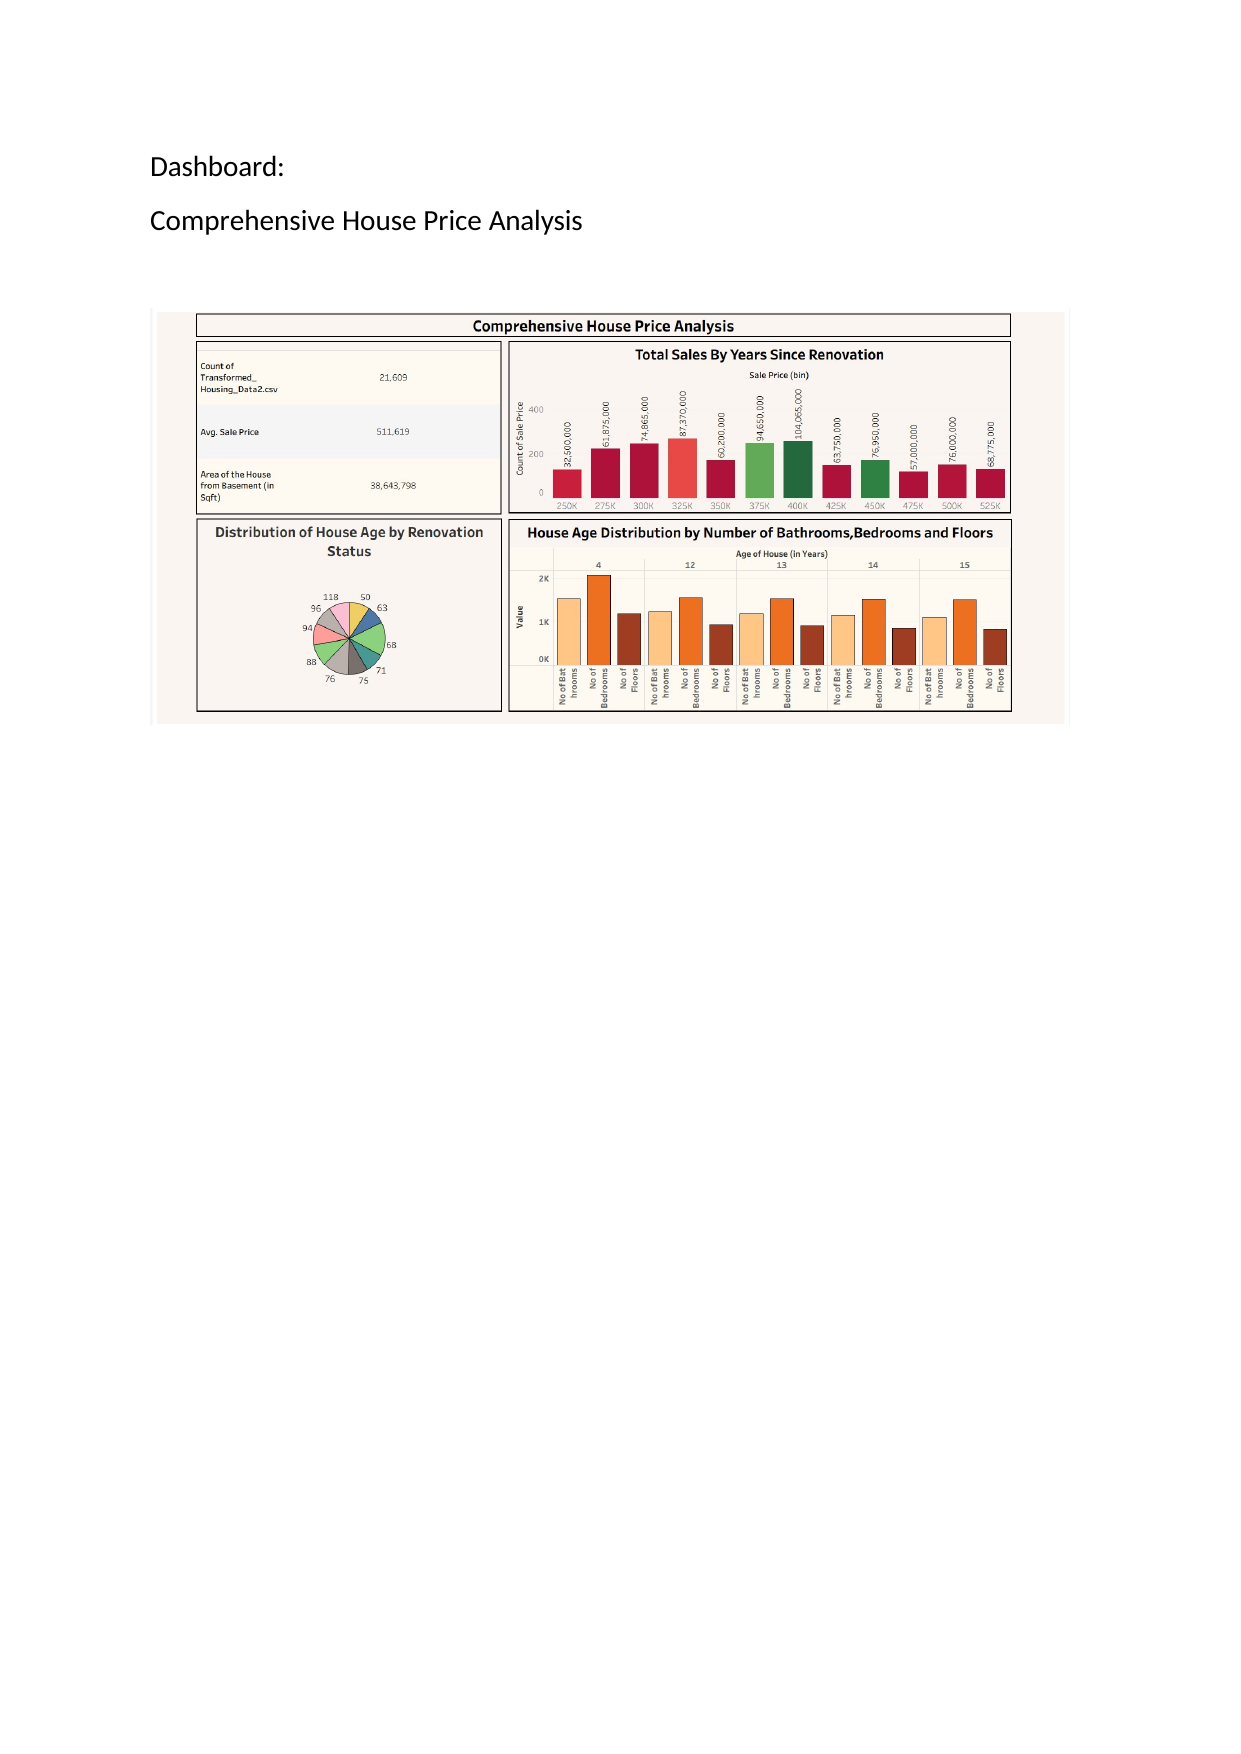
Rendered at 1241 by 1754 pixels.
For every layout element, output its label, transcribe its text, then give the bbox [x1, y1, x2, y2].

text Dashboard: [150, 148, 1093, 184]
picture [150, 308, 1071, 725]
text Comprehensive House Price Analysis [150, 202, 1093, 237]
